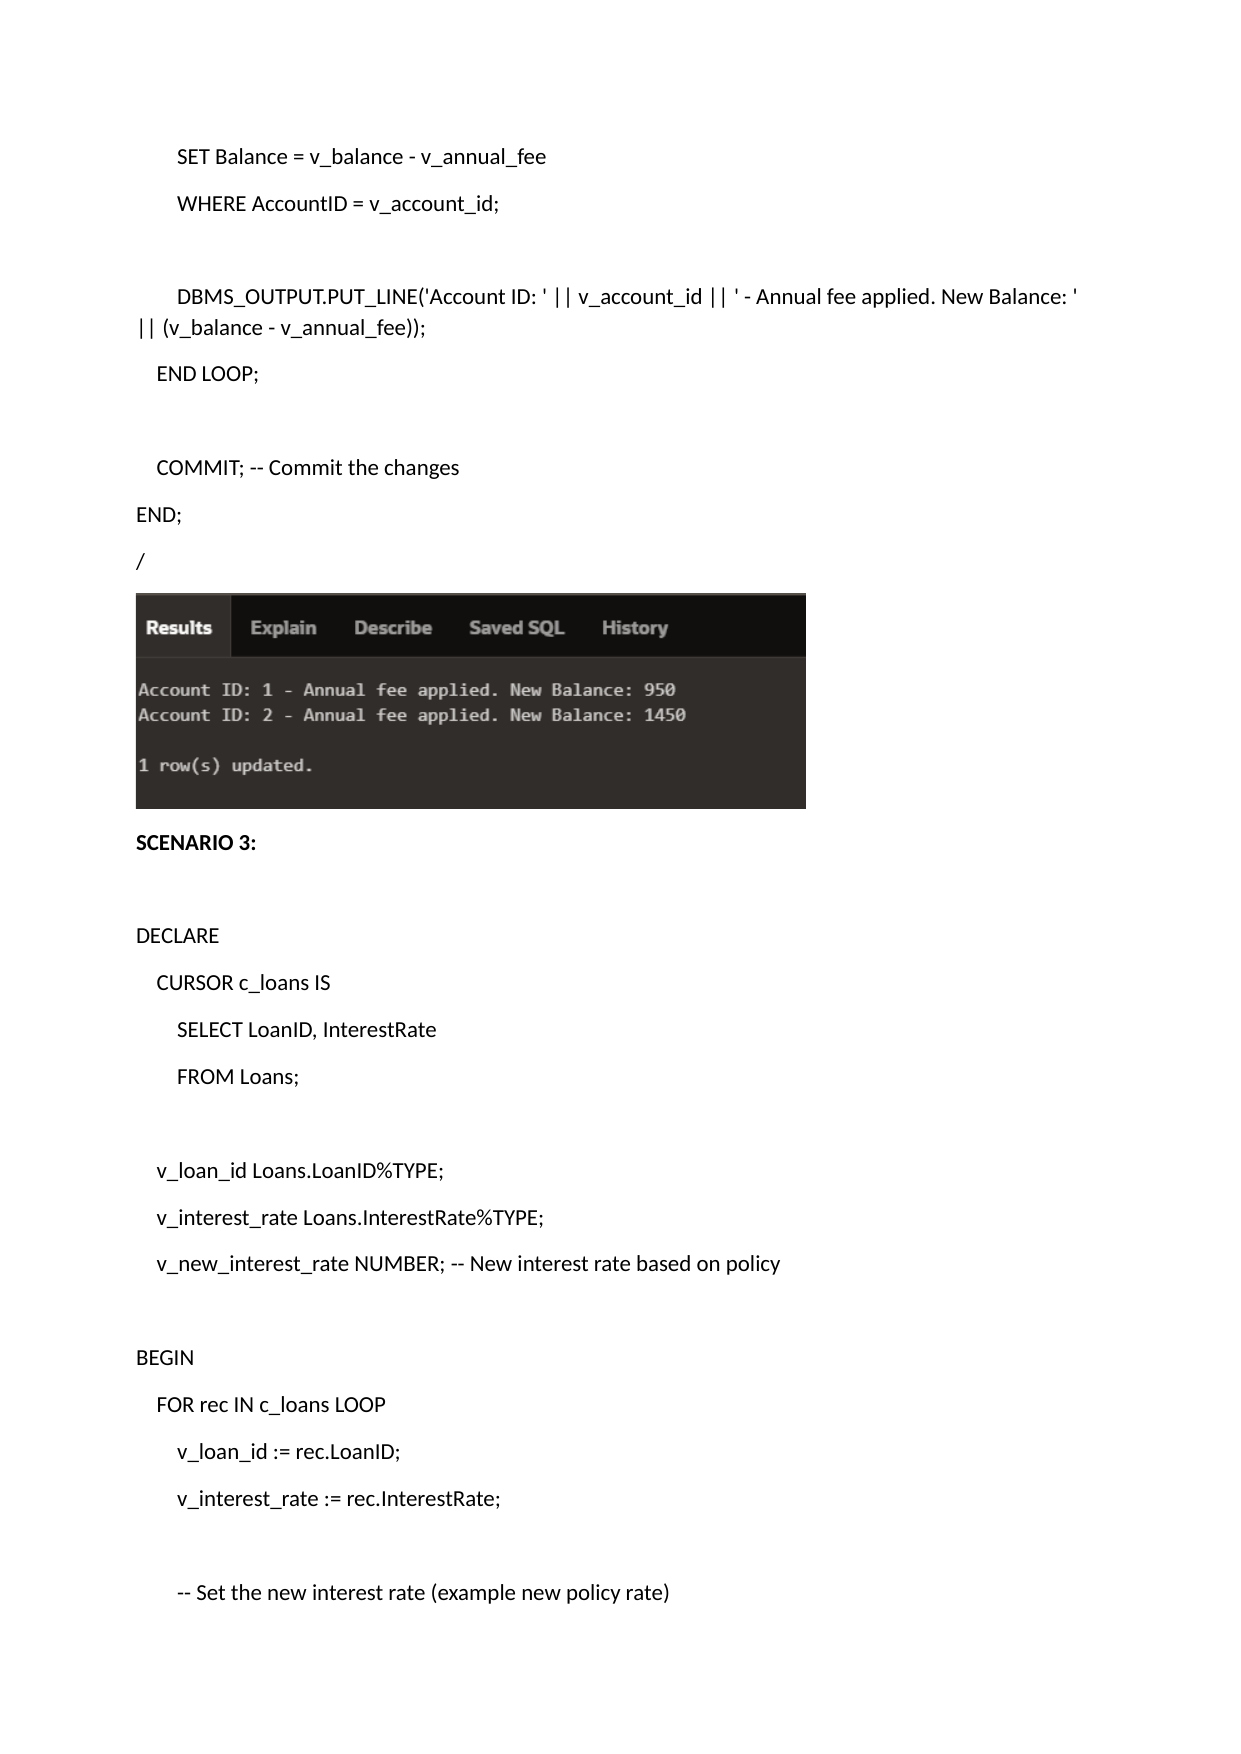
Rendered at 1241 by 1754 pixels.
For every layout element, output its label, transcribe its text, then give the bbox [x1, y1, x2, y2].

text DBMS_OUTPUT.PUT_LINE('Account ID: ' || v_account_id || ' - Annual fee applied. New Balance: ' || (v_balance - v_annual_fee)); [136, 282, 1104, 341]
text FOR rec IN c_loans LOOP [136, 1390, 1104, 1418]
text SET Balance = v_balance - v_annual_fee [136, 142, 1104, 170]
text SCENARIO 3: [136, 828, 1104, 856]
text END LOOP; [136, 359, 1104, 387]
text COMMIT; -- Commit the changes [136, 453, 1104, 481]
text v_interest_rate := rec.InterestRate; [136, 1484, 1104, 1512]
text -- Set the new interest rate (example new policy rate) [136, 1578, 1104, 1606]
text WHERE AccountID = v_account_id; [136, 189, 1104, 217]
text v_loan_id := rec.LoanID; [136, 1437, 1104, 1465]
text DECLARE [136, 921, 1104, 949]
text CURSOR c_loans IS [136, 968, 1104, 996]
text FROM Loans; [136, 1062, 1104, 1090]
picture [135, 593, 806, 809]
text SELECT LoanID, InterestRate [136, 1015, 1104, 1043]
text BEGIN [136, 1343, 1104, 1371]
text v_loan_id Loans.LoanID%TYPE; [136, 1156, 1104, 1184]
text v_new_interest_rate NUMBER; -- New interest rate based on policy [136, 1249, 1104, 1278]
text / [136, 547, 1104, 575]
text END; [136, 500, 1104, 528]
text v_interest_rate Loans.InterestRate%TYPE; [136, 1203, 1104, 1231]
